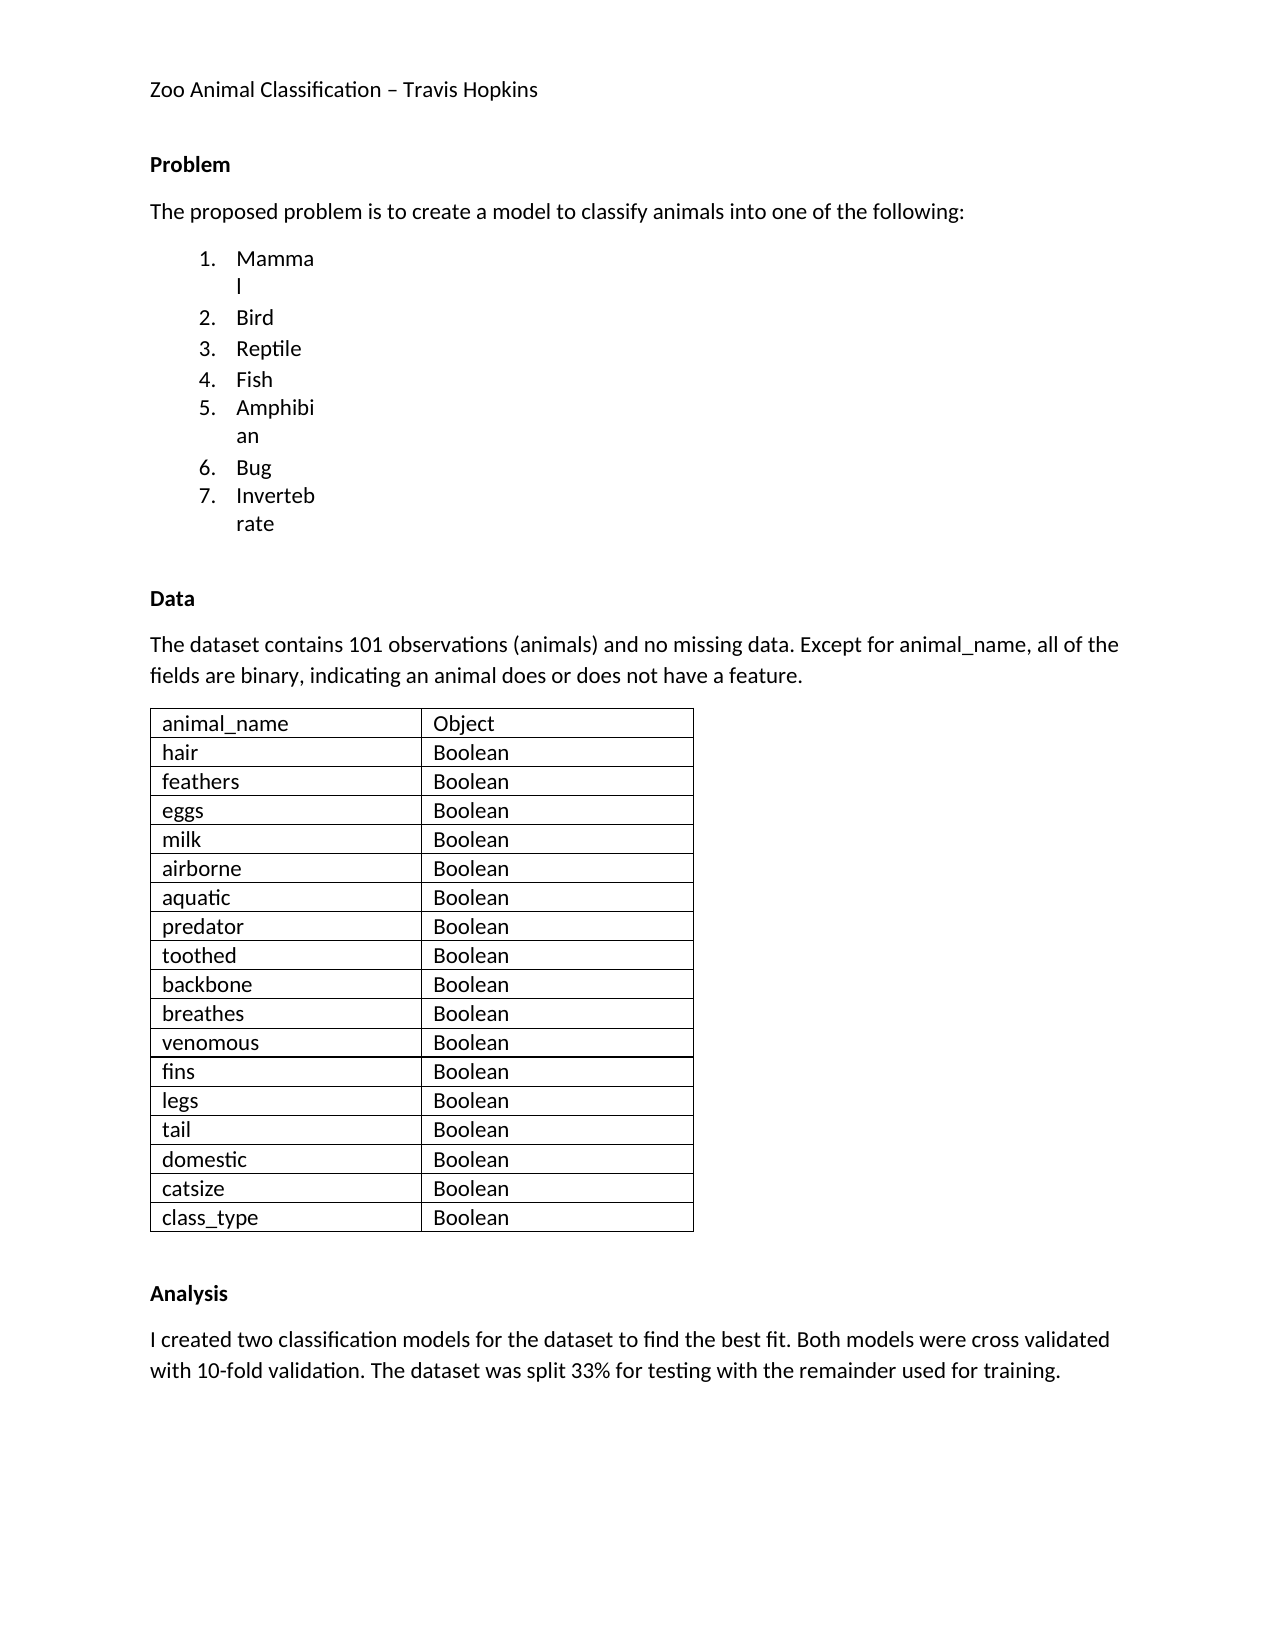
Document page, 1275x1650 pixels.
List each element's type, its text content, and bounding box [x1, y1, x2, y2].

table_cell airborne [151, 854, 421, 882]
table_cell backbone [151, 970, 421, 998]
table_cell Boolean [422, 1058, 693, 1086]
table_cell eggs [151, 796, 421, 824]
table_cell Boolean [422, 883, 693, 911]
table_cell Boolean [422, 767, 693, 795]
table_cell fins [151, 1058, 421, 1086]
table_cell catsize [151, 1174, 421, 1202]
table_cell Boolean [422, 1087, 693, 1114]
table_cell Bug [150, 450, 329, 481]
table_header Mammal [150, 244, 329, 300]
table_cell Boolean [422, 796, 693, 824]
table_cell legs [151, 1087, 421, 1114]
text I created two classification models for the dataset to find the best fit. Both models were cross validated with 10-fold validation. The dataset was split 33% for testing with the remainder used for training. [150, 1326, 1125, 1384]
table_cell Boolean [422, 1174, 693, 1202]
table_header Object [422, 709, 693, 737]
table_cell Boolean [422, 738, 693, 766]
table_cell Boolean [422, 941, 693, 969]
table_cell aquatic [151, 883, 421, 911]
table_cell venomous [151, 1029, 421, 1056]
table_header animal_name [151, 709, 421, 737]
table_cell Boolean [422, 1203, 693, 1231]
table_cell hair [151, 738, 421, 766]
table_cell Boolean [422, 854, 693, 882]
text The dataset contains 101 observations (animals) and no missing data. Except for animal_name, all of the fields are binary, indicating an animal does or does not have a feature. [150, 631, 1125, 689]
table_cell Reptile [150, 331, 329, 362]
table_cell Fish [150, 362, 329, 393]
table_cell tail [151, 1116, 421, 1144]
table_cell Bird [150, 300, 329, 331]
table_cell Invertebrate [150, 481, 329, 537]
table_cell Boolean [422, 1029, 693, 1056]
table_cell Amphibian [150, 394, 329, 449]
table_cell Boolean [422, 1145, 693, 1173]
table_cell Boolean [422, 1116, 693, 1144]
table_cell Boolean [422, 912, 693, 940]
table_cell domestic [151, 1145, 421, 1173]
table_cell class_type [151, 1203, 421, 1231]
table_cell Boolean [422, 825, 693, 853]
table_cell Boolean [422, 970, 693, 998]
text Analysis [150, 1279, 1125, 1307]
table_cell predator [151, 912, 421, 940]
text The proposed problem is to create a model to classify animals into one of the following: [150, 197, 1125, 225]
table_cell breathes [151, 999, 421, 1027]
table_cell milk [151, 825, 421, 853]
table_cell toothed [151, 941, 421, 969]
table_cell feathers [151, 767, 421, 795]
table_cell Boolean [422, 999, 693, 1027]
text Problem [150, 150, 1125, 178]
text Data [150, 584, 1125, 612]
